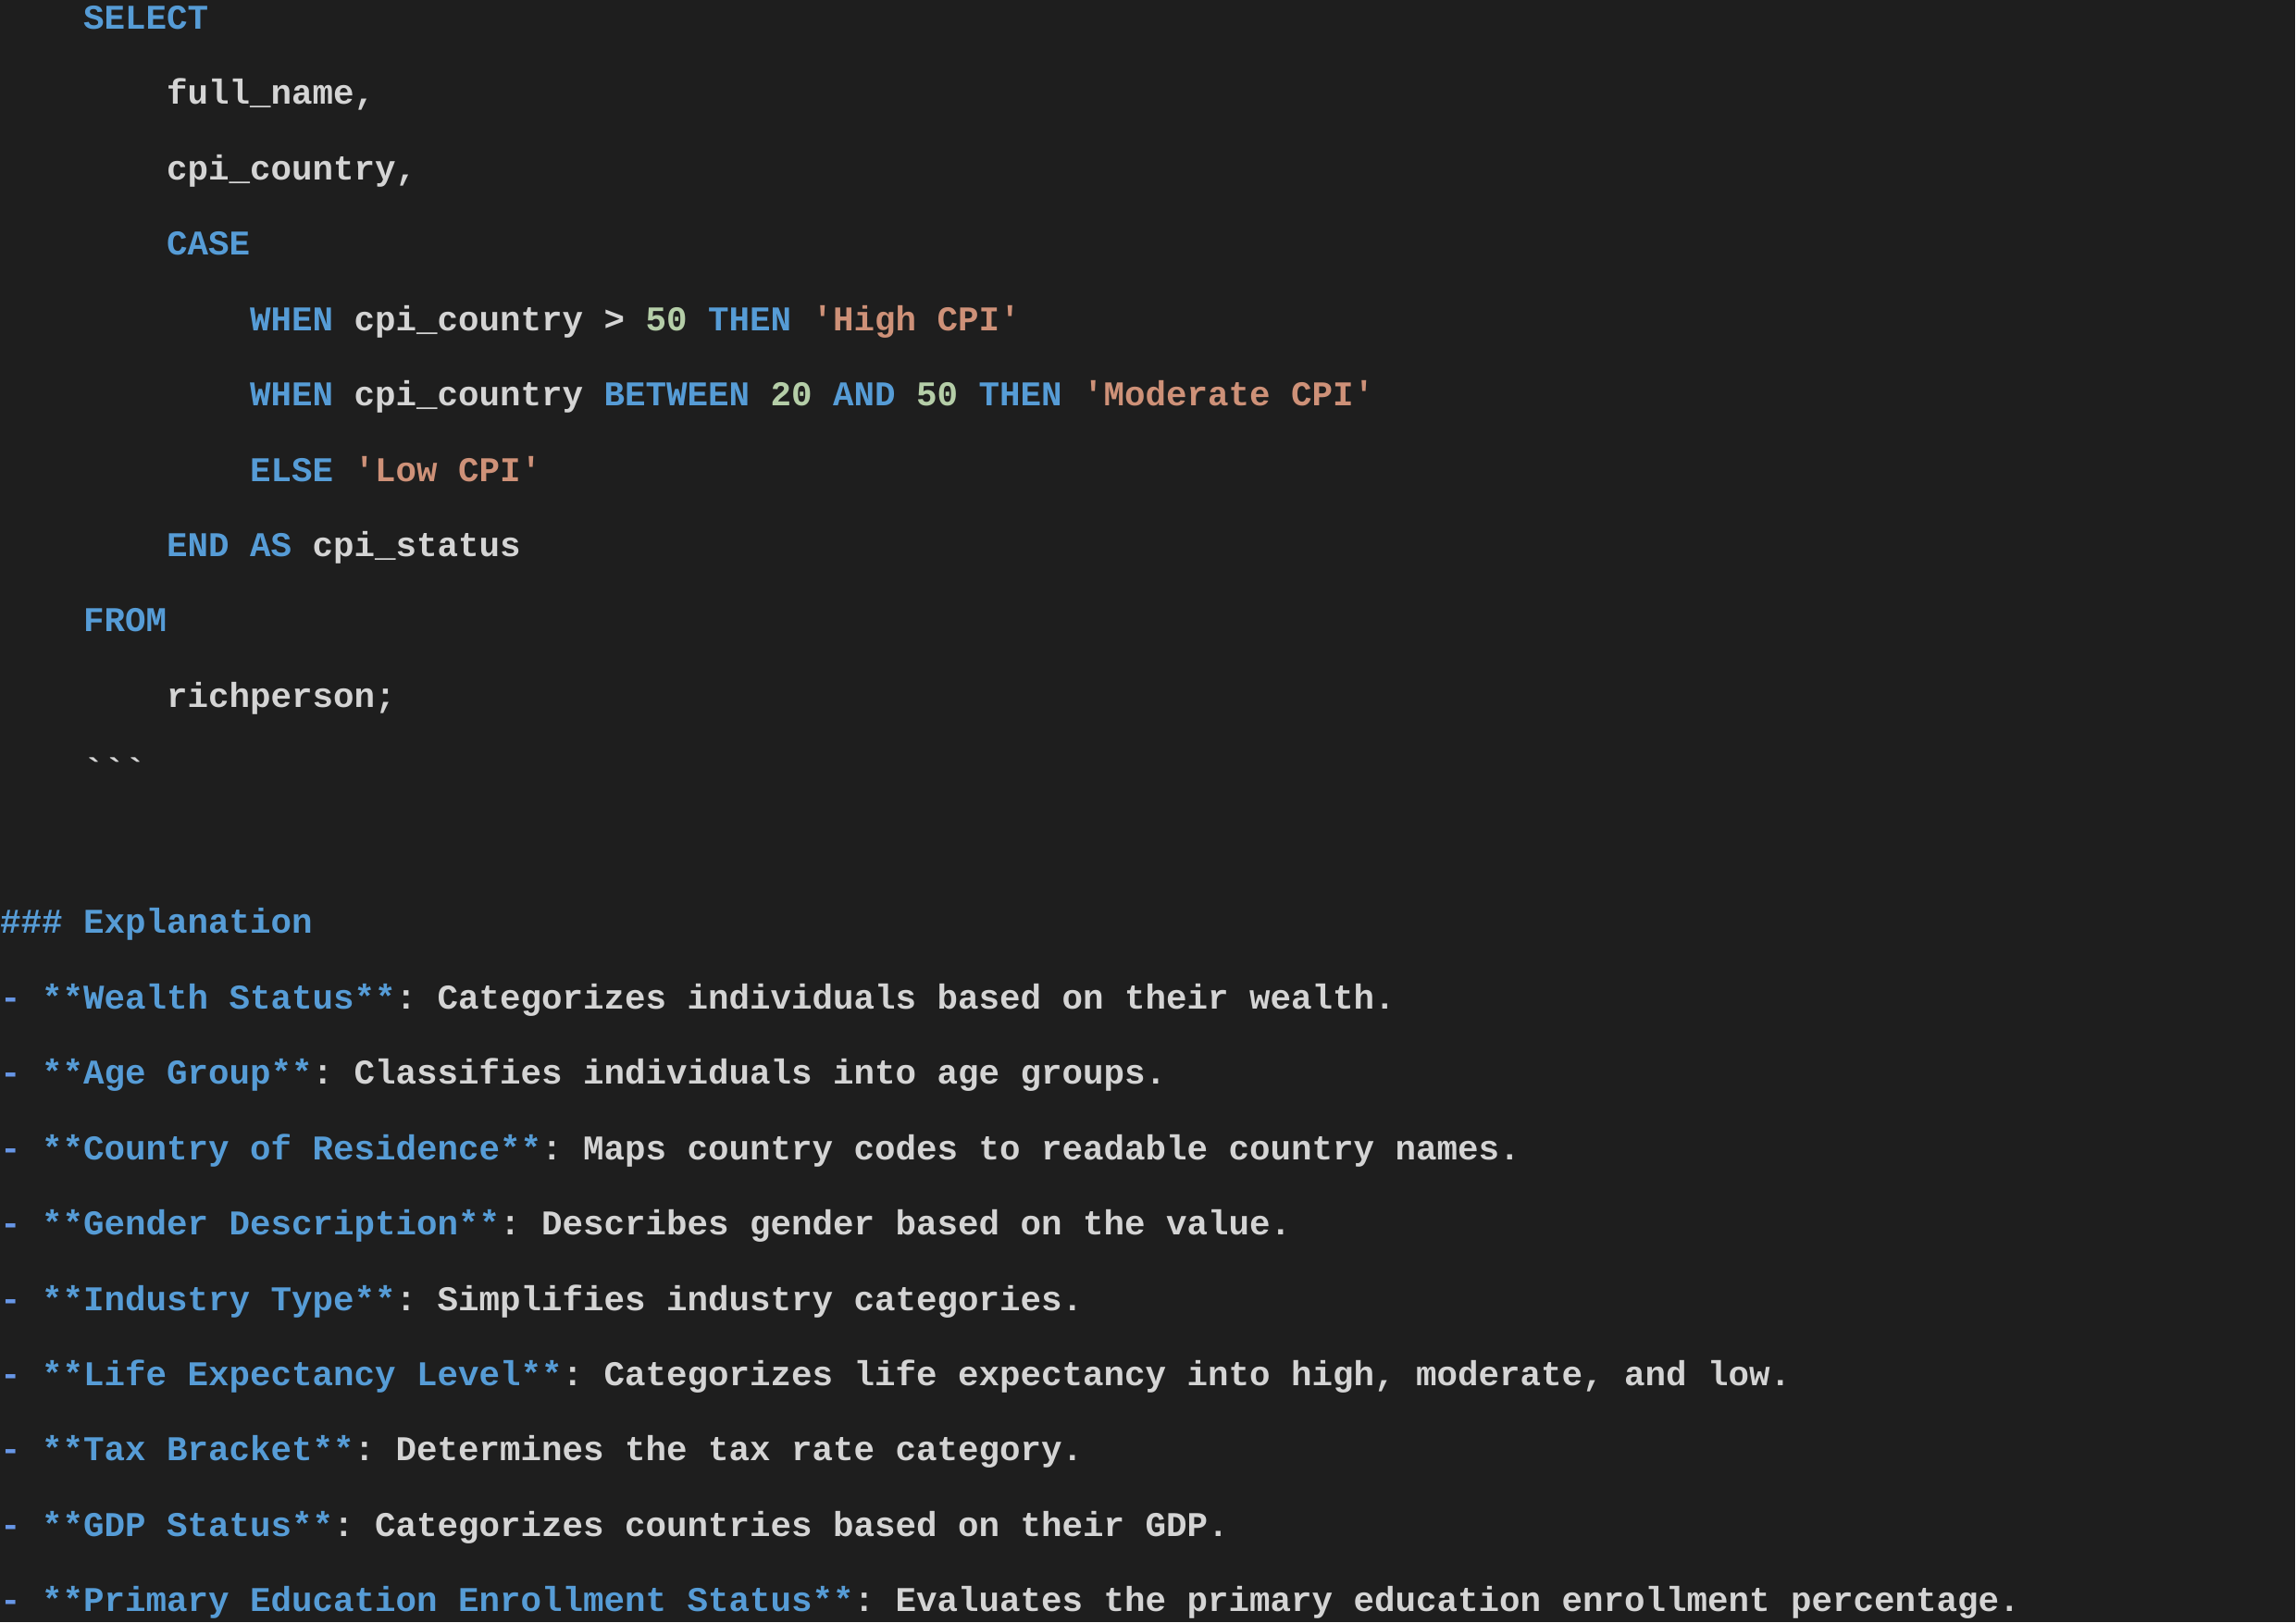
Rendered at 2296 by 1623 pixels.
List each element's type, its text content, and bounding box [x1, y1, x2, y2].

text WHEN cpi_country BETWEEN 20 AND 50 THEN 'Moderate CPI' [0, 377, 2295, 416]
text CASE [0, 226, 2295, 266]
text - **Tax Bracket**: Determines the tax rate category. [0, 1432, 2295, 1471]
text - **Industry Type**: Simplifies industry categories. [0, 1282, 2295, 1320]
text - **Country of Residence**: Maps country codes to readable country names. [0, 1131, 2295, 1170]
text ### Explanation [0, 904, 2295, 944]
text END AS cpi_status [0, 527, 2295, 567]
text richperson; [0, 678, 2295, 718]
text - **Age Group**: Classifies individuals into age groups. [0, 1055, 2295, 1095]
text - **Gender Description**: Describes gender based on the value. [0, 1206, 2295, 1245]
text cpi_country, [0, 151, 2295, 190]
text ELSE 'Low CPI' [0, 452, 2295, 491]
text full_name, [0, 75, 2295, 115]
text - **Primary Education Enrollment Status**: Evaluates the primary education enrollment percentage. [0, 1583, 2295, 1622]
text - **Wealth Status**: Categorizes individuals based on their wealth. [0, 980, 2295, 1019]
text - **Life Expectancy Level**: Categorizes life expectancy into high, moderate, and low. [0, 1357, 2295, 1396]
text SELECT [0, 0, 2295, 39]
text - **GDP Status**: Categorizes countries based on their GDP. [0, 1507, 2295, 1547]
text WHEN cpi_country > 50 THEN 'High CPI' [0, 302, 2295, 341]
text FROM [0, 603, 2295, 642]
text ``` [0, 753, 2295, 793]
